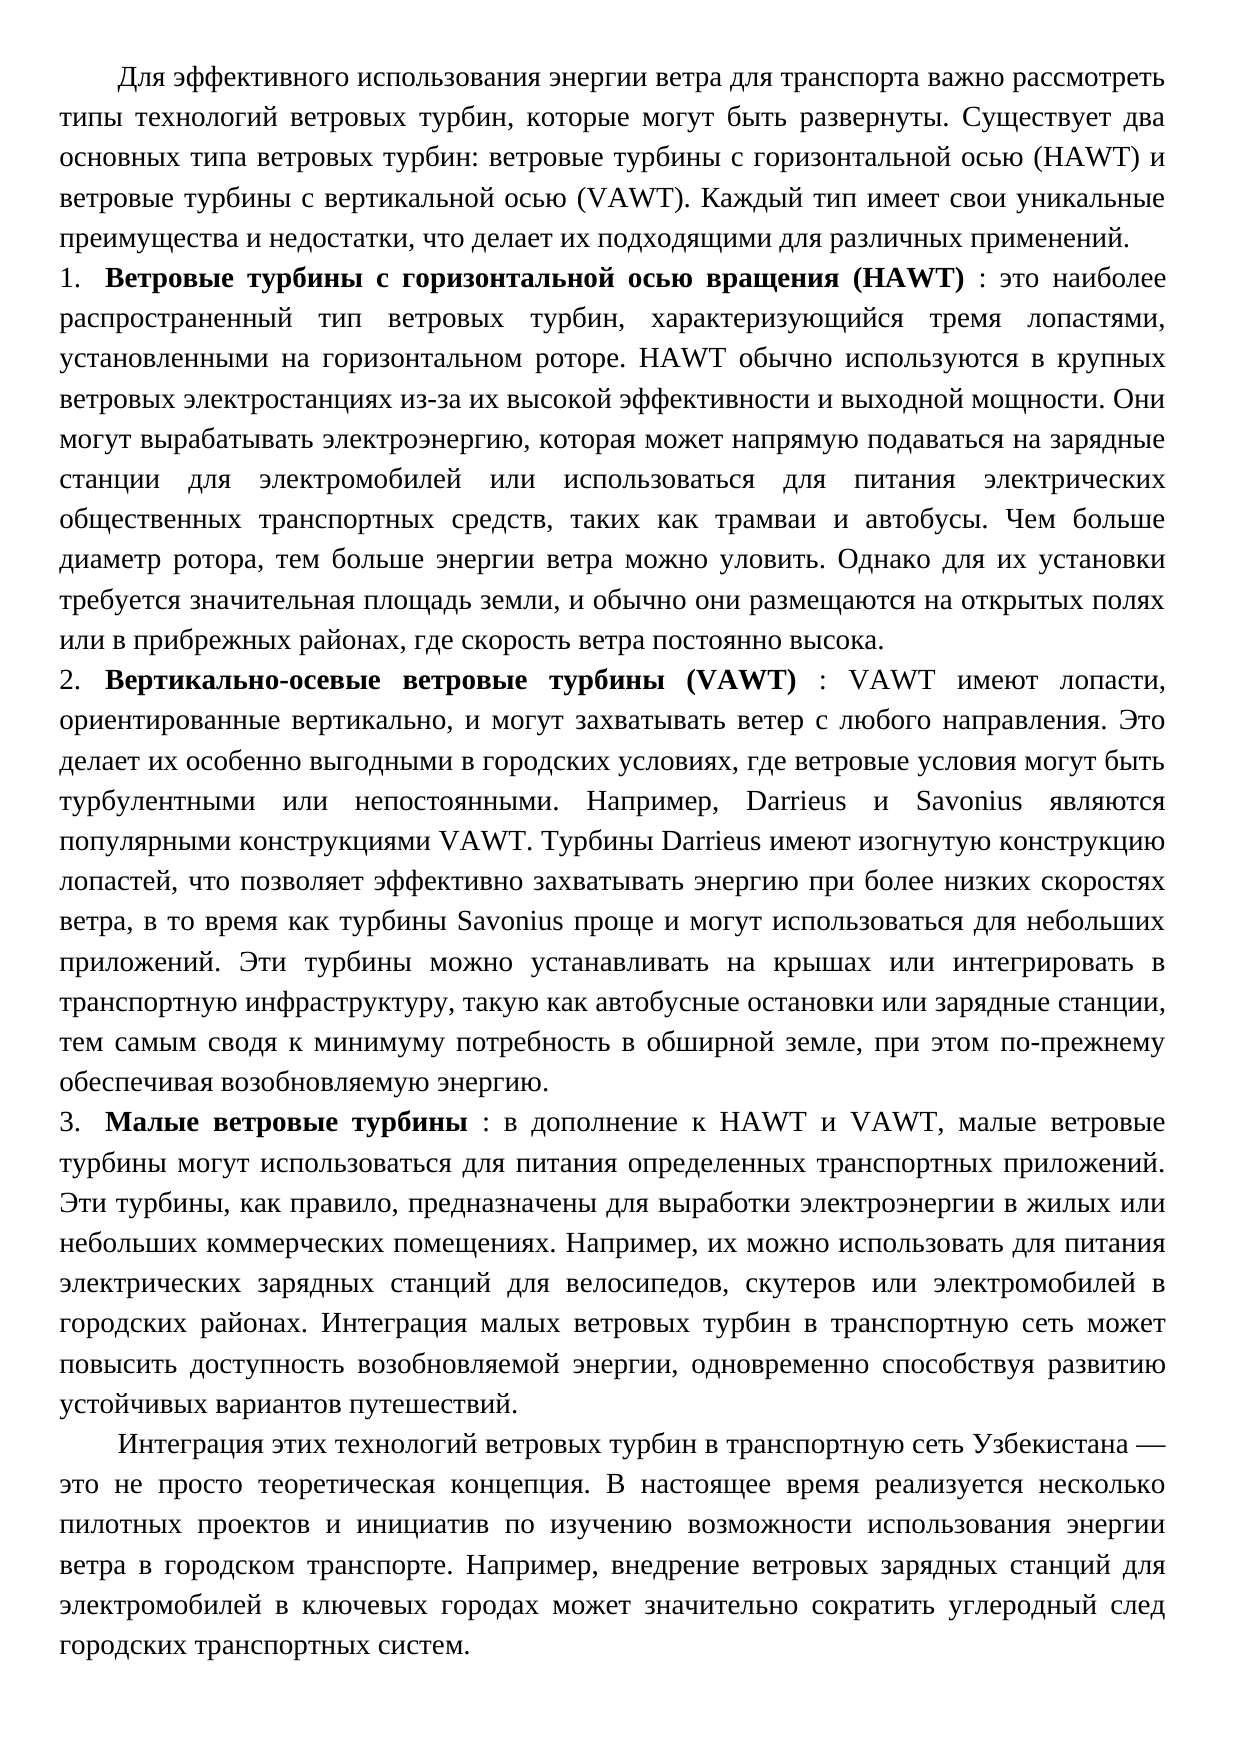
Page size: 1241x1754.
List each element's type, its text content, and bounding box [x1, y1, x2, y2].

list Ветровые турбины с горизонтальной осью вращения (HAWT) : это наиболее распространенный тип ветровых турбин, характеризующийся тремя лопастями, установленными на горизонтальном роторе. HAWT обычно используются в крупных ветровых электростанциях из-за их высокой эффективности и выходной мощности. Они могут вырабатывать электроэнергию, которая может напрямую подаваться на зарядные станции для электромобилей или использоваться для питания электрических общественных транспортных средств, таких как трамваи и автобусы. Чем больше диаметр ротора, тем больше энергии ветра можно уловить. Однако для их установки требуется значительная площадь земли, и обычно они размещаются на открытых полях или в прибрежных районах, где скорость ветра постоянно высока. [59, 260, 1167, 656]
text Для эффективного использования энергии ветра для транспорта важно рассмотреть типы технологий ветровых турбин, которые могут быть развернуты. Существует два основных типа ветровых турбин: ветровые турбины с горизонтальной осью (HAWT) и ветровые турбины с вертикальной осью (VAWT). Каждый тип имеет свои уникальные преимущества и недостатки, что делает их подходящими для различных применений. [59, 59, 1167, 253]
list Малые ветровые турбины : в дополнение к HAWT и VAWT, малые ветровые турбины могут использоваться для питания определенных транспортных приложений. Эти турбины, как правило, предназначены для выработки электроэнергии в жилых или небольших коммерческих помещениях. Например, их можно использовать для питания электрических зарядных станций для велосипедов, скутеров или электромобилей в городских районах. Интеграция малых ветровых турбин в транспортную сеть может повысить доступность возобновляемой энергии, одновременно способствуя развитию устойчивых вариантов путешествий. [59, 1104, 1167, 1419]
text Интеграция этих технологий ветровых турбин в транспортную сеть Узбекистана — это не просто теоретическая концепция. В настоящее время реализуется несколько пилотных проектов и инициатив по изучению возможности использования энергии ветра в городском транспорте. Например, внедрение ветровых зарядных станций для электромобилей в ключевых городах может значительно сократить углеродный след городских транспортных систем. [59, 1426, 1167, 1661]
list Вертикально-осевые ветровые турбины (VAWT) : VAWT имеют лопасти, ориентированные вертикально, и могут захватывать ветер с любого направления. Это делает их особенно выгодными в городских условиях, где ветровые условия могут быть турбулентными или непостоянными. Например, Darrieus и Savonius являются популярными конструкциями VAWT. Турбины Darrieus имеют изогнутую конструкцию лопастей, что позволяет эффективно захватывать энергию при более низких скоростях ветра, в то время как турбины Savonius проще и могут использоваться для небольших приложений. Эти турбины можно устанавливать на крышах или интегрировать в транспортную инфраструктуру, такую как автобусные остановки или зарядные станции, тем самым сводя к минимуму потребность в обширной земле, при этом по-прежнему обеспечивая возобновляемую энергию. [59, 662, 1167, 1098]
